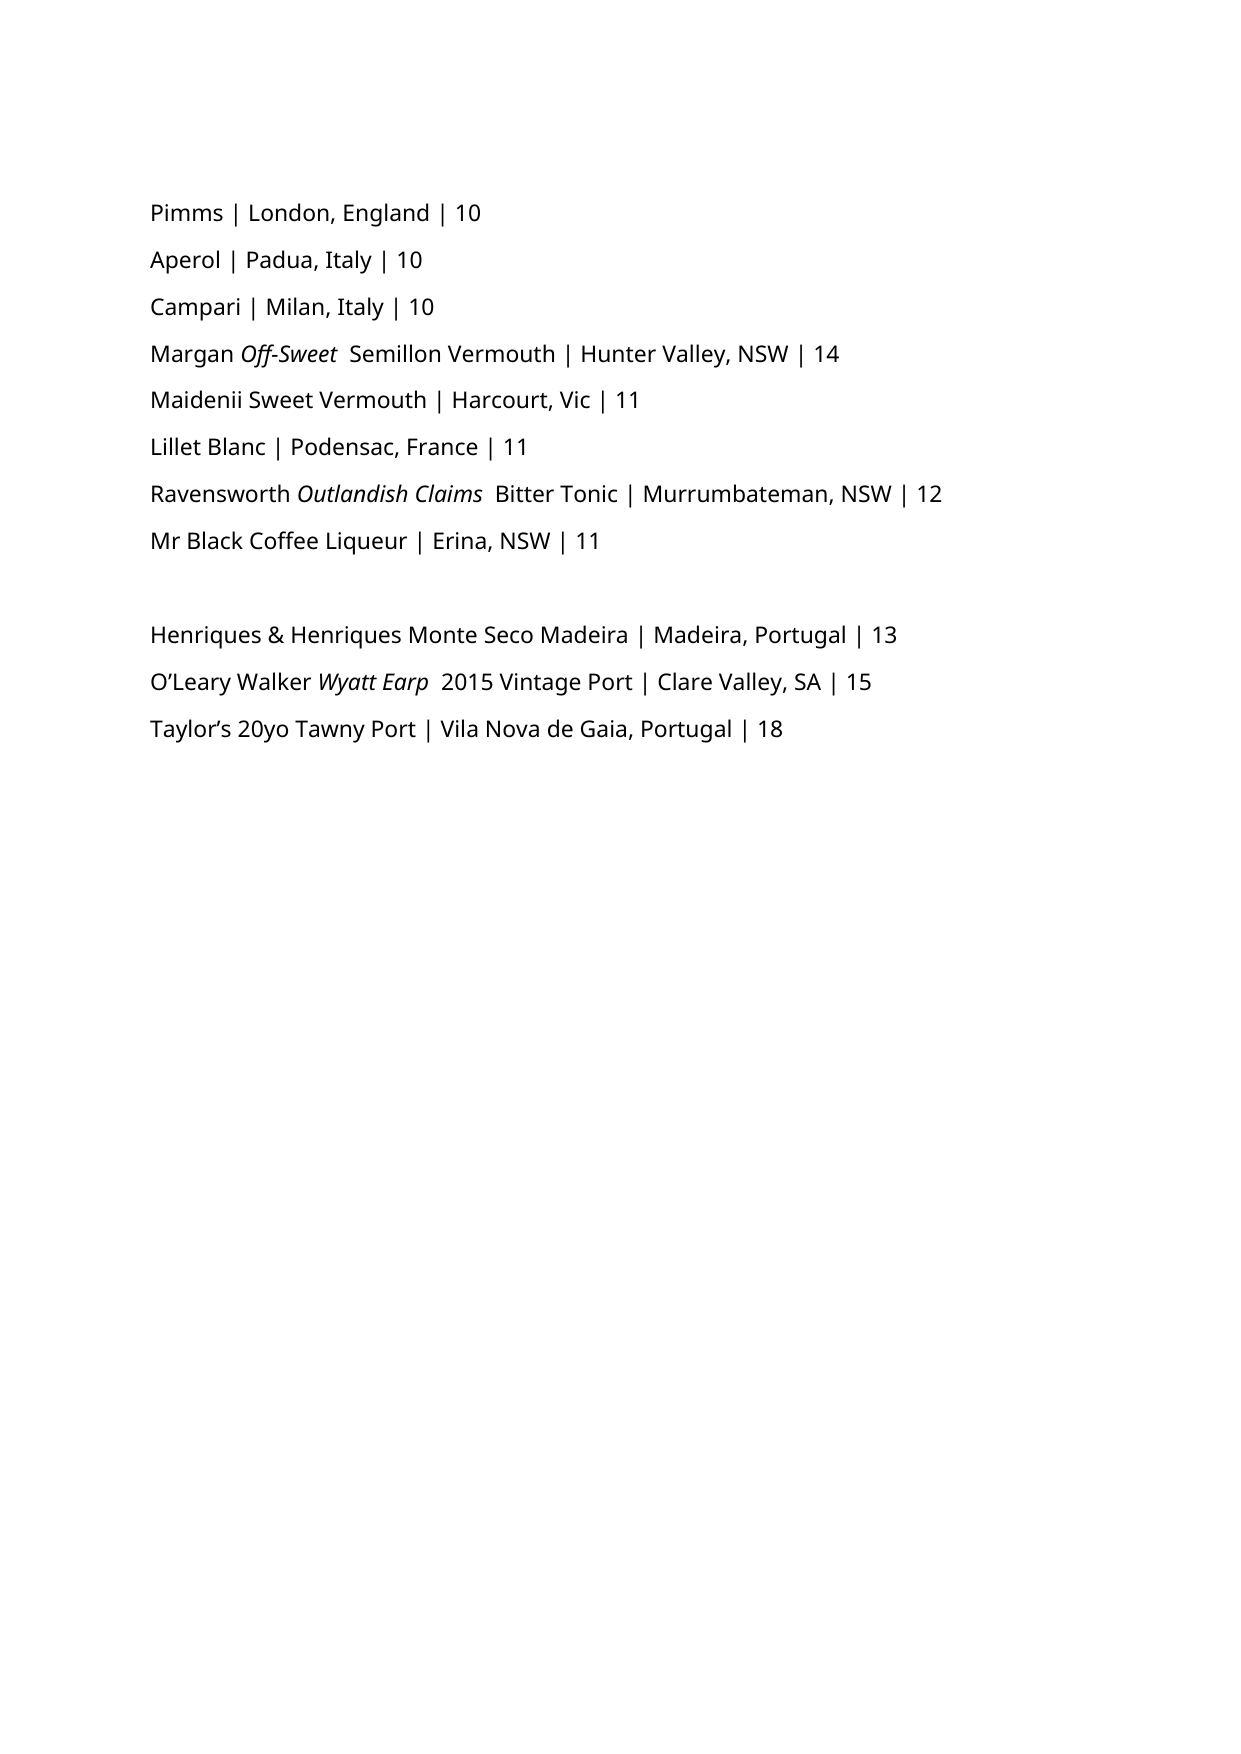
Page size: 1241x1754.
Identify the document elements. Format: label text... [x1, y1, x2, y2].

text Aperol | Padua, Italy | 10 [150, 244, 1090, 275]
text Mr Black Coffee Liqueur | Erina, NSW | 11 [150, 525, 1090, 556]
text Henriques & Henriques Monte Seco Madeira | Madeira, Portugal | 13 [150, 619, 1090, 650]
text Taylor’s 20yo Tawny Port | Vila Nova de Gaia, Portugal | 18 [150, 712, 1090, 744]
text Lillet Blanc | Podensac, France | 11 [150, 431, 1090, 462]
text Campari | Milan, Italy | 10 [150, 291, 1090, 322]
text Ravensworth Outlandish Claims Bitter Tonic | Murrumbateman, NSW | 12 [150, 478, 1090, 509]
text Pimms | London, England | 10 [150, 197, 1090, 228]
text Margan Off-Sweet Semillon Vermouth | Hunter Valley, NSW | 14 [150, 337, 1090, 369]
text Maidenii Sweet Vermouth | Harcourt, Vic | 11 [150, 384, 1090, 416]
text O’Leary Walker Wyatt Earp 2015 Vintage Port | Clare Valley, SA | 15 [150, 666, 1090, 697]
